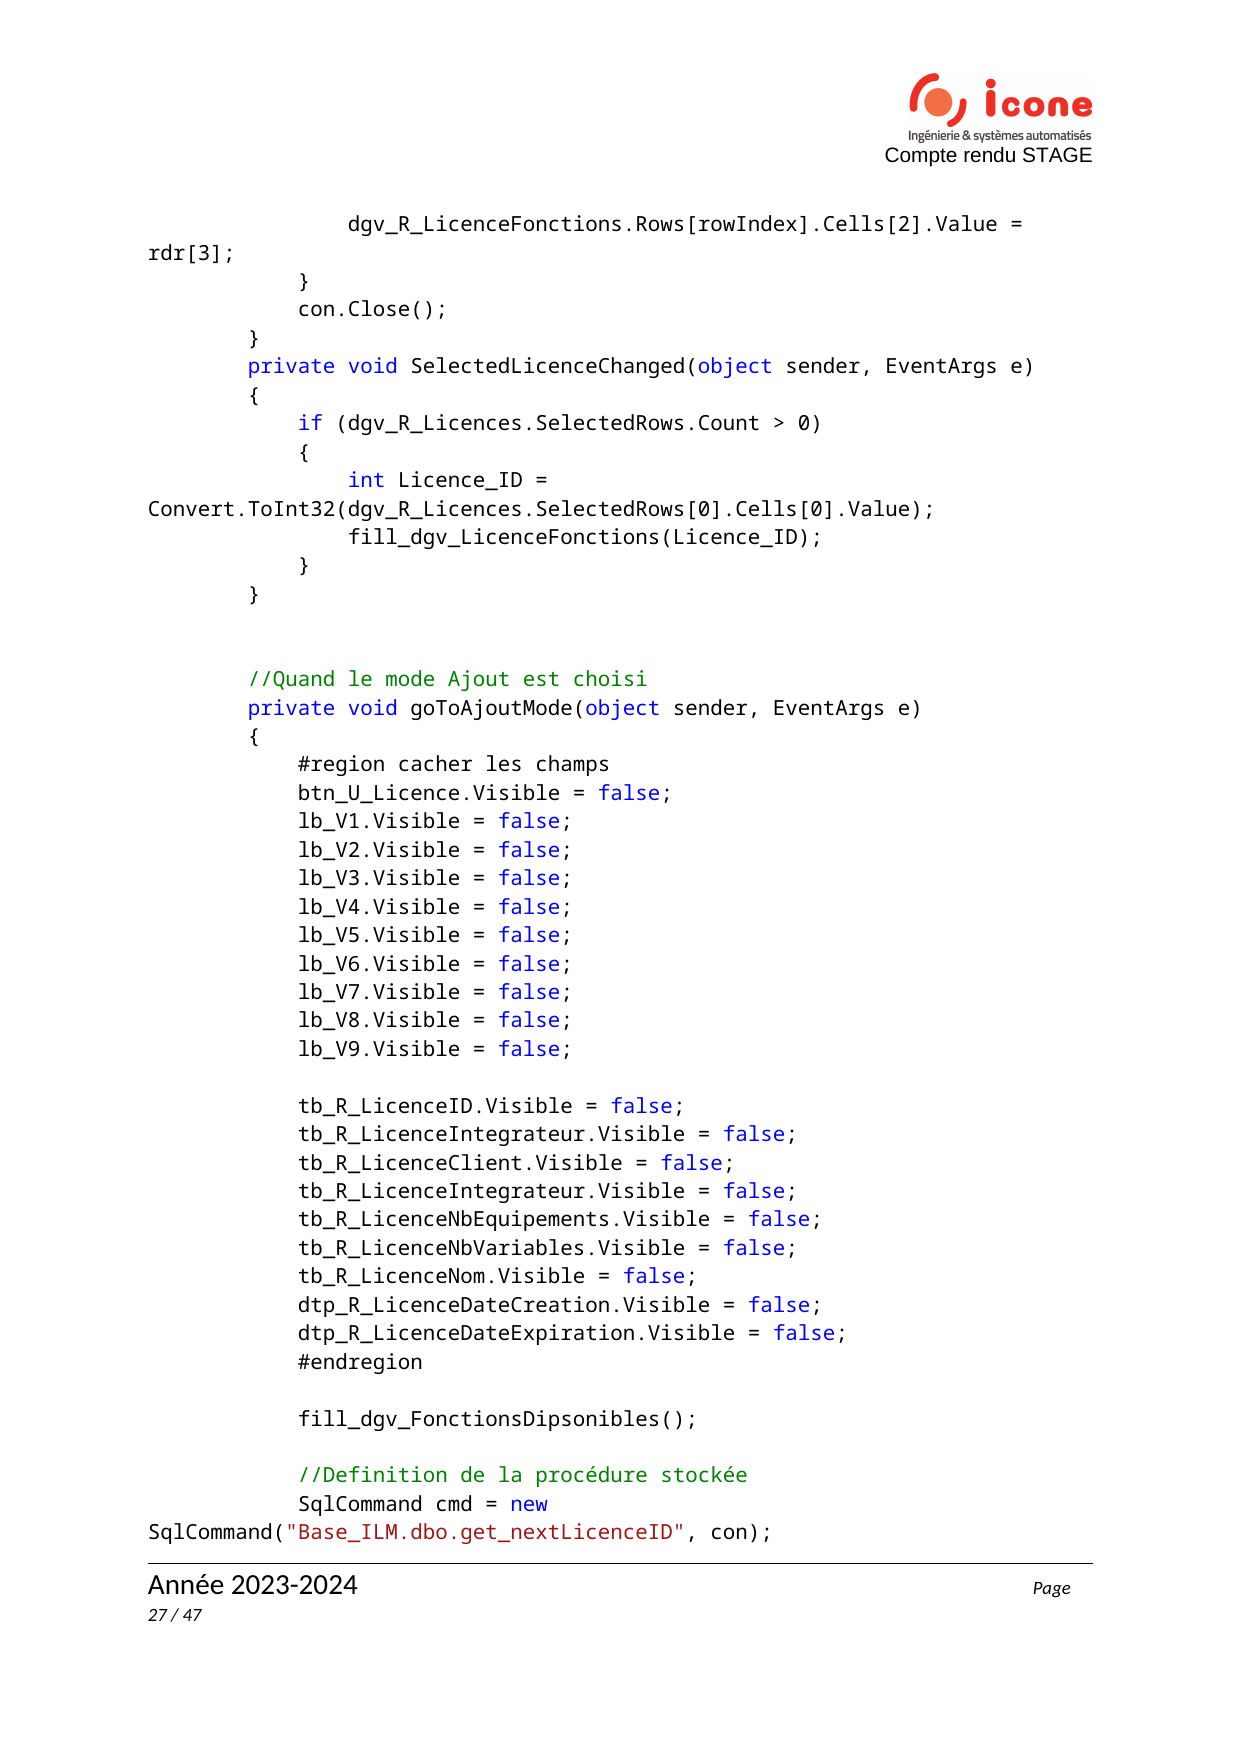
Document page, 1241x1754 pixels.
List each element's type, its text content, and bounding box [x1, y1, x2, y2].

text } [148, 266, 1093, 294]
text { [148, 721, 1093, 749]
text { [148, 380, 1093, 408]
picture [907, 73, 1093, 143]
text private void goToAjoutMode(object sender, EventArgs e) [148, 693, 1093, 721]
text lb_V1.Visible = false; [148, 806, 1093, 835]
text //Definition de la procédure stockée [148, 1461, 1093, 1489]
text if (dgv_R_Licences.SelectedRows.Count > 0) [148, 408, 1093, 437]
text { [148, 437, 1093, 465]
text } [148, 579, 1093, 607]
text lb_V7.Visible = false; [148, 977, 1093, 1006]
text tb_R_LicenceID.Visible = false; [148, 1091, 1093, 1119]
text SqlCommand cmd = new SqlCommand("Base_ILM.dbo.get_nextLicenceID", con); [148, 1489, 1093, 1546]
text //Quand le mode Ajout est choisi [148, 664, 1093, 693]
text dtp_R_LicenceDateExpiration.Visible = false; [148, 1318, 1093, 1347]
text tb_R_LicenceIntegrateur.Visible = false; [148, 1176, 1093, 1204]
text btn_U_Licence.Visible = false; [148, 778, 1093, 806]
text dgv_R_LicenceFonctions.Rows[rowIndex].Cells[2].Value = rdr[3]; [148, 209, 1093, 266]
text #endregion [148, 1347, 1093, 1375]
text tb_R_LicenceNom.Visible = false; [148, 1261, 1093, 1290]
text fill_dgv_LicenceFonctions(Licence_ID); [148, 522, 1093, 551]
text lb_V9.Visible = false; [148, 1034, 1093, 1062]
text con.Close(); [148, 294, 1093, 323]
text int Licence_ID = Convert.ToInt32(dgv_R_Licences.SelectedRows[0].Cells[0].Value); [148, 465, 1093, 522]
text tb_R_LicenceClient.Visible = false; [148, 1148, 1093, 1176]
text fill_dgv_FonctionsDipsonibles(); [148, 1404, 1093, 1432]
text lb_V4.Visible = false; [148, 892, 1093, 920]
text private void SelectedLicenceChanged(object sender, EventArgs e) [148, 351, 1093, 380]
text tb_R_LicenceIntegrateur.Visible = false; [148, 1119, 1093, 1148]
text lb_V5.Visible = false; [148, 920, 1093, 949]
text lb_V6.Visible = false; [148, 949, 1093, 977]
text #region cacher les champs [148, 749, 1093, 778]
text lb_V3.Visible = false; [148, 863, 1093, 892]
text } [148, 551, 1093, 579]
text } [148, 323, 1093, 351]
text tb_R_LicenceNbEquipements.Visible = false; [148, 1204, 1093, 1233]
text dtp_R_LicenceDateCreation.Visible = false; [148, 1290, 1093, 1318]
text lb_V2.Visible = false; [148, 835, 1093, 863]
text lb_V8.Visible = false; [148, 1006, 1093, 1034]
text tb_R_LicenceNbVariables.Visible = false; [148, 1233, 1093, 1261]
